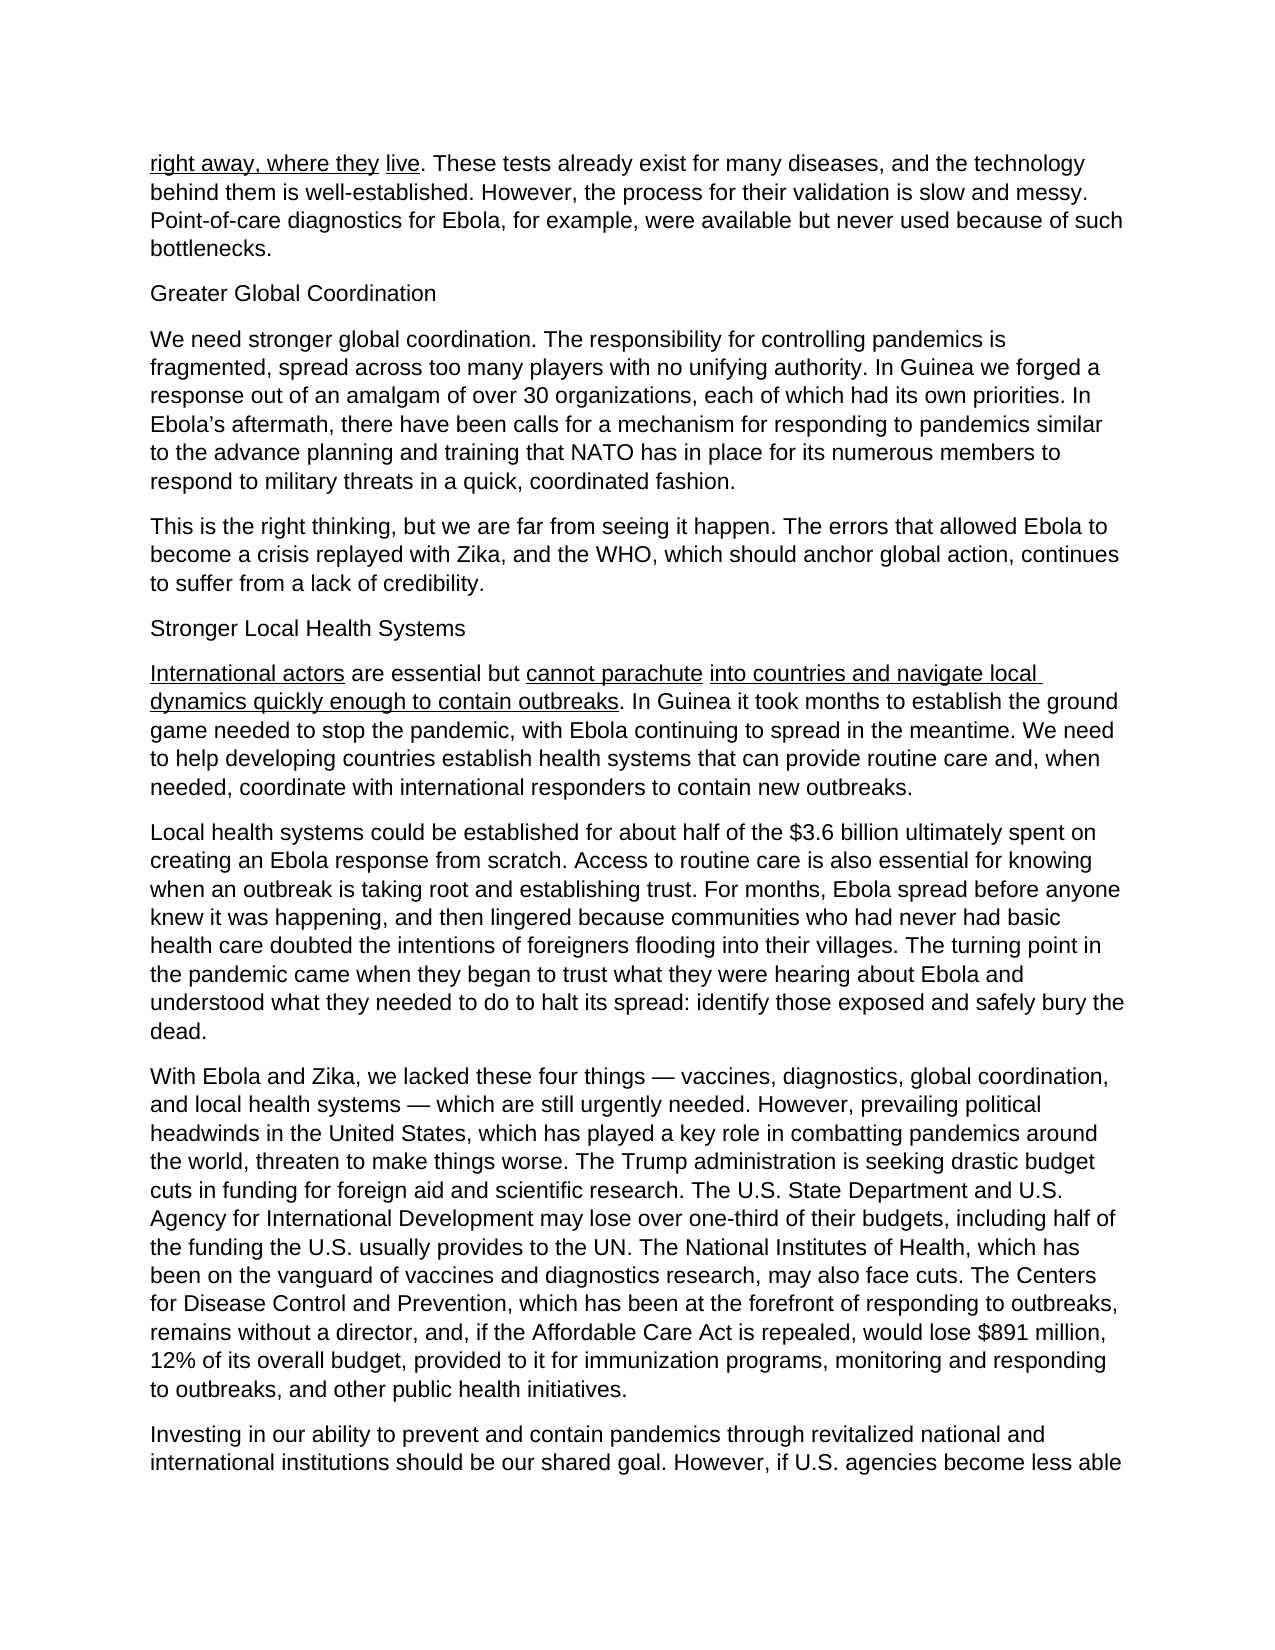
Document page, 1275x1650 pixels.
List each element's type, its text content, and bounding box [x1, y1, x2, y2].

text This is the right thinking, but we are far from seeing it happen. The errors that allowed Ebola to become a crisis replayed with Zika, and the WHO, which should anchor global action, continues to suffer from a lack of credibility. [150, 513, 1125, 596]
text International actors are essential but cannot parachute into countries and navigate local dynamics quickly enough to contain outbreaks. In Guinea it took months to establish the ground game needed to stop the pandemic, with Ebola continuing to spread in the meantime. We need to help developing countries establish health systems that can provide routine care and, when needed, coordinate with international responders to contain new outbreaks. [150, 660, 1125, 800]
text We need stronger global coordination. The responsibility for controlling pandemics is fragmented, spread across too many players with no unifying authority. In Guinea we forged a response out of an amalgam of over 30 organizations, each of which had its own priorities. In Ebola’s aftermath, there have been calls for a mechanism for responding to pandemics similar to the advance planning and training that NATO has in place for its numerous members to respond to military threats in a quick, coordinated fashion. [150, 326, 1125, 494]
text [150, 150, 1125, 262]
text With Ebola and Zika, we lacked these four things — vaccines, diagnostics, global coordination, and local health systems — which are still urgently needed. However, prevailing political headwinds in the United States, which has played a key role in combatting pandemics around the world, threaten to make things worse. The Trump administration is seeking drastic budget cuts in funding for foreign aid and scientific research. The U.S. State Department and U.S. Agency for International Development may lose over one-third of their budgets, including half of the funding the U.S. usually provides to the UN. The National Institutes of Health, which has been on the vanguard of vaccines and diagnostics research, may also face cuts. The Centers for Disease Control and Prevention, which has been at the forefront of responding to outbreaks, remains without a director, and, if the Affordable Care Act is repealed, would lose $891 million, 12% of its overall budget, provided to it for immunization programs, monitoring and responding to outbreaks, and other public health initiatives. [150, 1063, 1125, 1402]
text Stronger Local Health Systems [150, 615, 1125, 641]
text Greater Global Coordination [150, 280, 1125, 307]
text Local health systems could be established for about half of the $3.6 billion ultimately spent on creating an Ebola response from scratch. Access to routine care is also essential for knowing when an outbreak is taking root and establishing trust. For months, Ebola spread before anyone knew it was happening, and then lingered because communities who had never had basic health care doubted the intentions of foreigners flooding into their villages. The turning point in the pandemic came when they began to trust what they were hearing about Ebola and understood what they needed to do to halt its spread: identify those exposed and safely bury the dead. [150, 819, 1125, 1044]
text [150, 1421, 1125, 1476]
